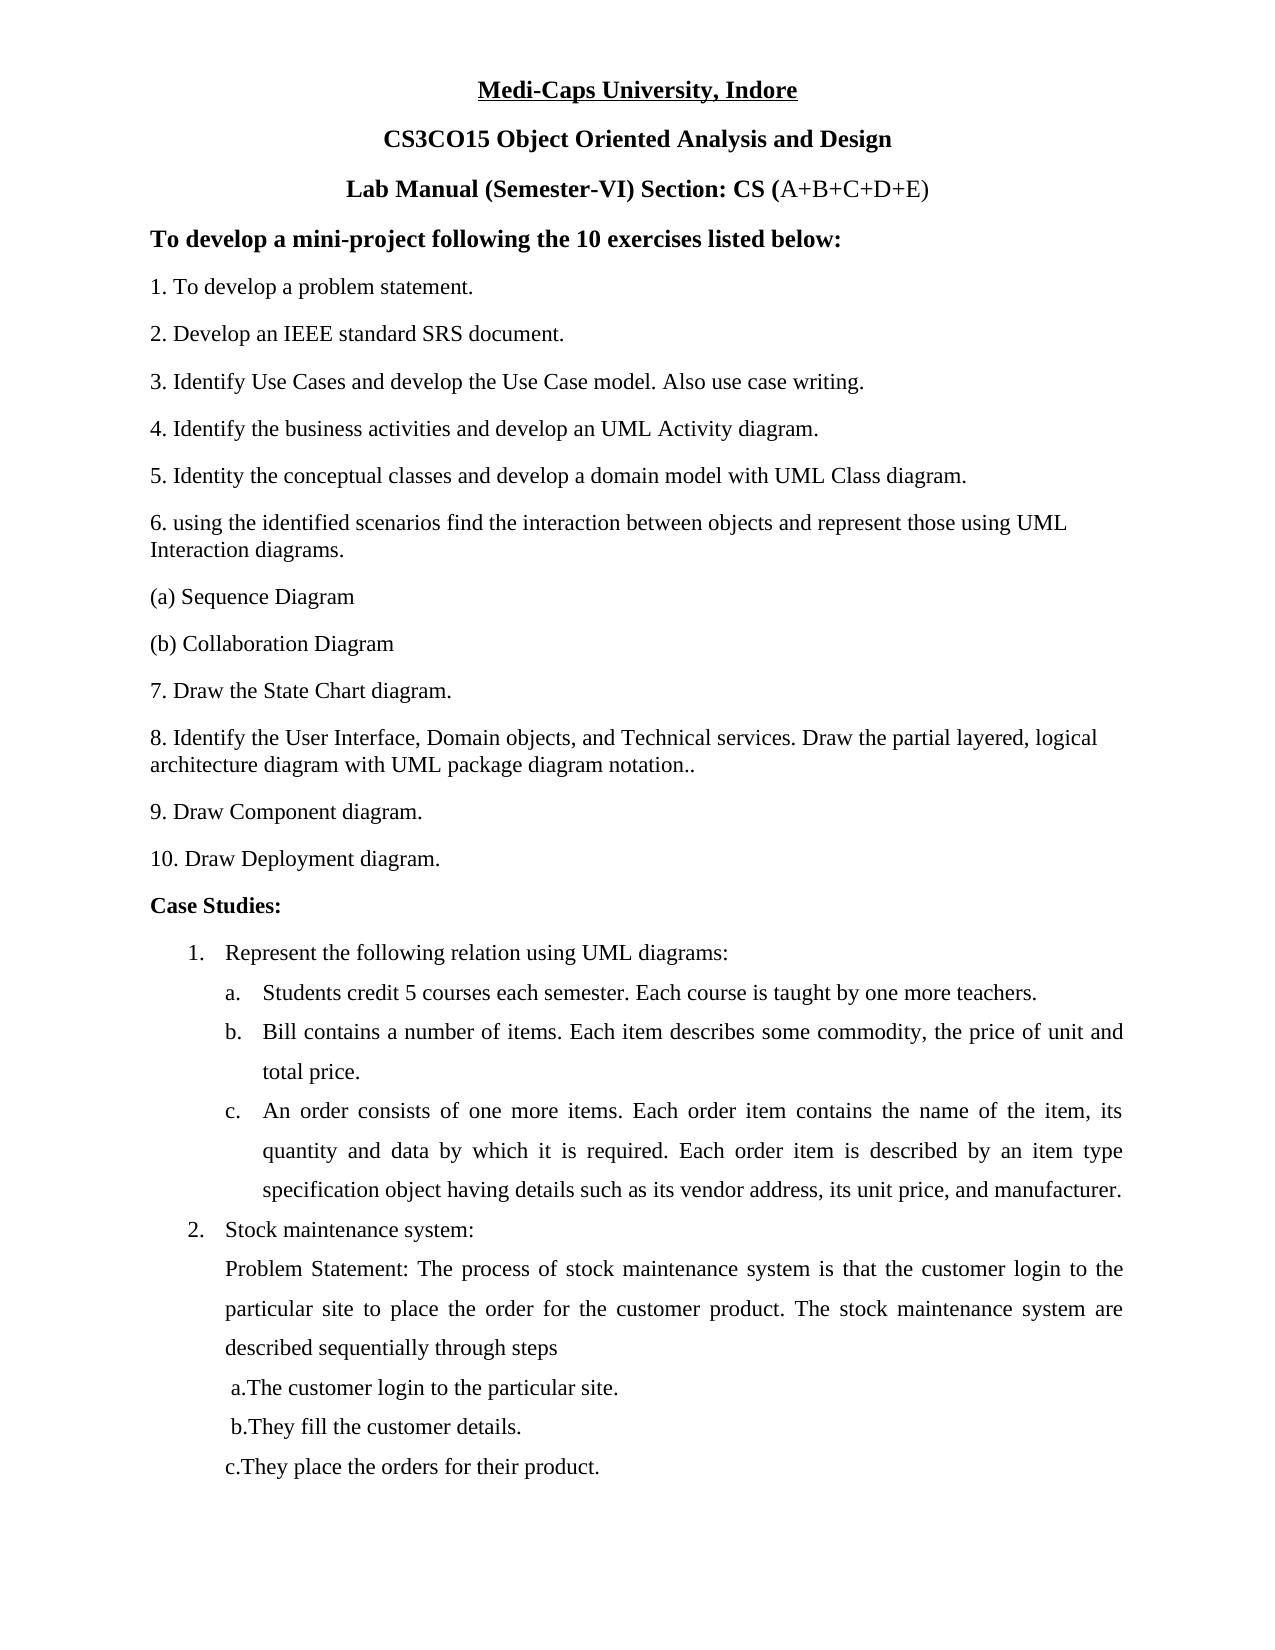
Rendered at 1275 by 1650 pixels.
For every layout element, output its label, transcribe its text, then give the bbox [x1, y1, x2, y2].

text 8. Identify the User Interface, Domain objects, and Technical services. Draw the partial layered, logical architecture diagram with UML package diagram notation.. [150, 724, 1125, 777]
text 4. Identify the business activities and develop an UML Activity diagram. [150, 415, 1125, 441]
text 9. Draw Component diagram. [150, 798, 1125, 824]
text (b) Collaboration Diagram [150, 630, 1125, 656]
text 2. Develop an IEEE standard SRS document. [150, 321, 1125, 347]
list Bill contains a number of items. Each item describes some commodity, the price of unit and total price. [225, 1018, 1125, 1084]
list Problem Statement: The process of stock maintenance system is that the customer login to the particular site to place the order for the customer product. The stock maintenance system are described sequentially through steps [225, 1255, 1125, 1361]
text Medi-Caps University, Indore [150, 75, 1125, 104]
list c.They place the orders for their product. [225, 1453, 1125, 1479]
list Stock maintenance system: [187, 1216, 1125, 1242]
list An order consists of one more items. Each order item contains the name of the item, its quantity and data by which it is required. Each order item is described by an item type specification object having details such as its vendor address, its unit price, and manufacturer. [225, 1097, 1125, 1203]
text 6. using the identified scenarios find the interaction between objects and represent those using UML Interaction diagrams. [150, 509, 1125, 562]
list Students credit 5 courses each semester. Each course is taught by one more teachers. [225, 979, 1125, 1005]
text Lab Manual (Semester-VI) Section: CS (A+B+C+D+E) [150, 174, 1125, 203]
text To develop a mini-project following the 10 exercises listed below: [150, 224, 1125, 252]
text Case Studies: [150, 892, 1125, 919]
text 5. Identity the conceptual classes and develop a domain model with UML Class diagram. [150, 462, 1125, 488]
text CS3CO15 Object Oriented Analysis and Design [150, 124, 1125, 153]
text 7. Draw the State Chart diagram. [150, 677, 1125, 703]
text 1. To develop a problem statement. [150, 273, 1125, 300]
text (a) Sequence Diagram [150, 583, 1125, 609]
list b.They fill the customer details. [225, 1413, 1125, 1439]
list Represent the following relation using UML diagrams: [187, 939, 1125, 966]
text 10. Draw Deployment diagram. [150, 845, 1125, 871]
text 3. Identify Use Cases and develop the Use Case model. Also use case writing. [150, 368, 1125, 394]
list a.The customer login to the particular site. [225, 1374, 1125, 1400]
